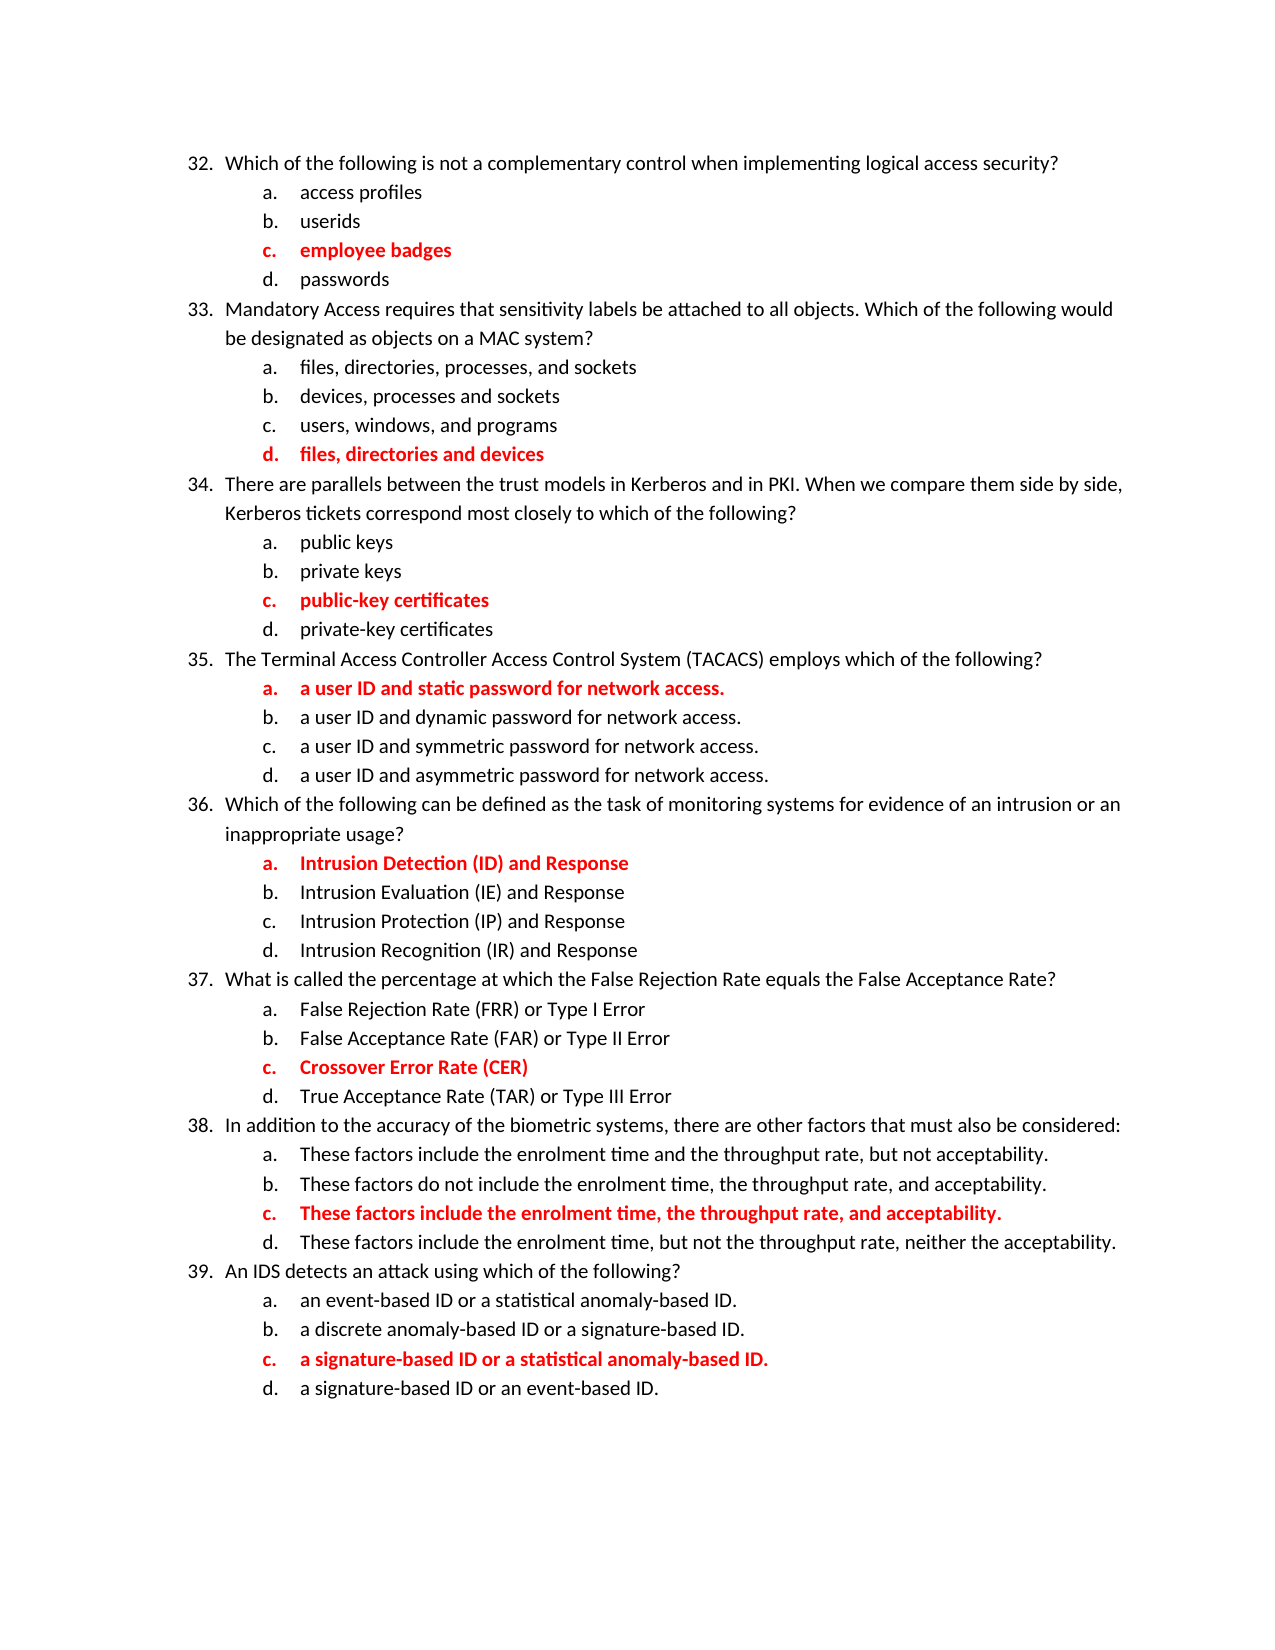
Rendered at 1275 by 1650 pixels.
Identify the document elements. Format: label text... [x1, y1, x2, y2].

list Intrusion Protection (IP) and Response [262, 908, 1125, 934]
list These factors include the enrolment time, the throughput rate, and acceptability. [262, 1200, 1125, 1225]
list These factors do not include the enrolment time, the throughput rate, and acceptability. [262, 1171, 1125, 1196]
list public-key certificates [262, 587, 1125, 613]
list Intrusion Evaluation (IE) and Response [262, 879, 1125, 904]
list access profiles [262, 179, 1125, 204]
list a discrete anomaly-based ID or a signature-based ID. [262, 1317, 1125, 1342]
list private keys [262, 558, 1125, 584]
list public keys [262, 529, 1125, 554]
list Which of the following is not a complementary control when implementing logical access security? [187, 150, 1125, 175]
list users, windows, and programs [262, 412, 1125, 438]
list files, directories and devices [262, 442, 1125, 467]
list a user ID and dynamic password for network access. [262, 704, 1125, 729]
list In addition to the accuracy of the biometric systems, there are other factors that must also be considered: [187, 1112, 1125, 1138]
list a user ID and static password for network access. [262, 675, 1125, 700]
list employee badges [262, 237, 1125, 263]
list Intrusion Recognition (IR) and Response [262, 937, 1125, 963]
list What is called the percentage at which the False Rejection Rate equals the False Acceptance Rate? [187, 967, 1125, 992]
list True Acceptance Rate (TAR) or Type III Error [262, 1083, 1125, 1109]
list private-key certificates [262, 617, 1125, 642]
list files, directories, processes, and sockets [262, 354, 1125, 379]
list a user ID and asymmetric password for network access. [262, 762, 1125, 788]
list These factors include the enrolment time, but not the throughput rate, neither the acceptability. [262, 1229, 1125, 1254]
list Mandatory Access requires that sensitivity labels be attached to all objects. Which of the following would be designated as objects on a MAC system? [187, 296, 1125, 350]
list These factors include the enrolment time and the throughput rate, but not acceptability. [262, 1142, 1125, 1167]
list a signature-based ID or a statistical anomaly-based ID. [262, 1346, 1125, 1371]
list an event-based ID or a statistical anomaly-based ID. [262, 1287, 1125, 1313]
list Crossover Error Rate (CER) [262, 1054, 1125, 1079]
list False Acceptance Rate (FAR) or Type II Error [262, 1025, 1125, 1050]
list Intrusion Detection (ID) and Response [262, 850, 1125, 875]
list False Rejection Rate (FRR) or Type I Error [262, 996, 1125, 1021]
list The Terminal Access Controller Access Control System (TACACS) employs which of the following? [187, 646, 1125, 671]
list userids [262, 208, 1125, 234]
list passwords [262, 267, 1125, 292]
list An IDS detects an attack using which of the following? [187, 1258, 1125, 1284]
list a signature-based ID or an event-based ID. [262, 1375, 1125, 1400]
list devices, processes and sockets [262, 383, 1125, 409]
list Which of the following can be defined as the task of monitoring systems for evidence of an intrusion or an inappropriate usage? [187, 792, 1125, 846]
list There are parallels between the trust models in Kerberos and in PKI. When we compare them side by side, Kerberos tickets correspond most closely to which of the following? [187, 471, 1125, 525]
list a user ID and symmetric password for network access. [262, 733, 1125, 759]
